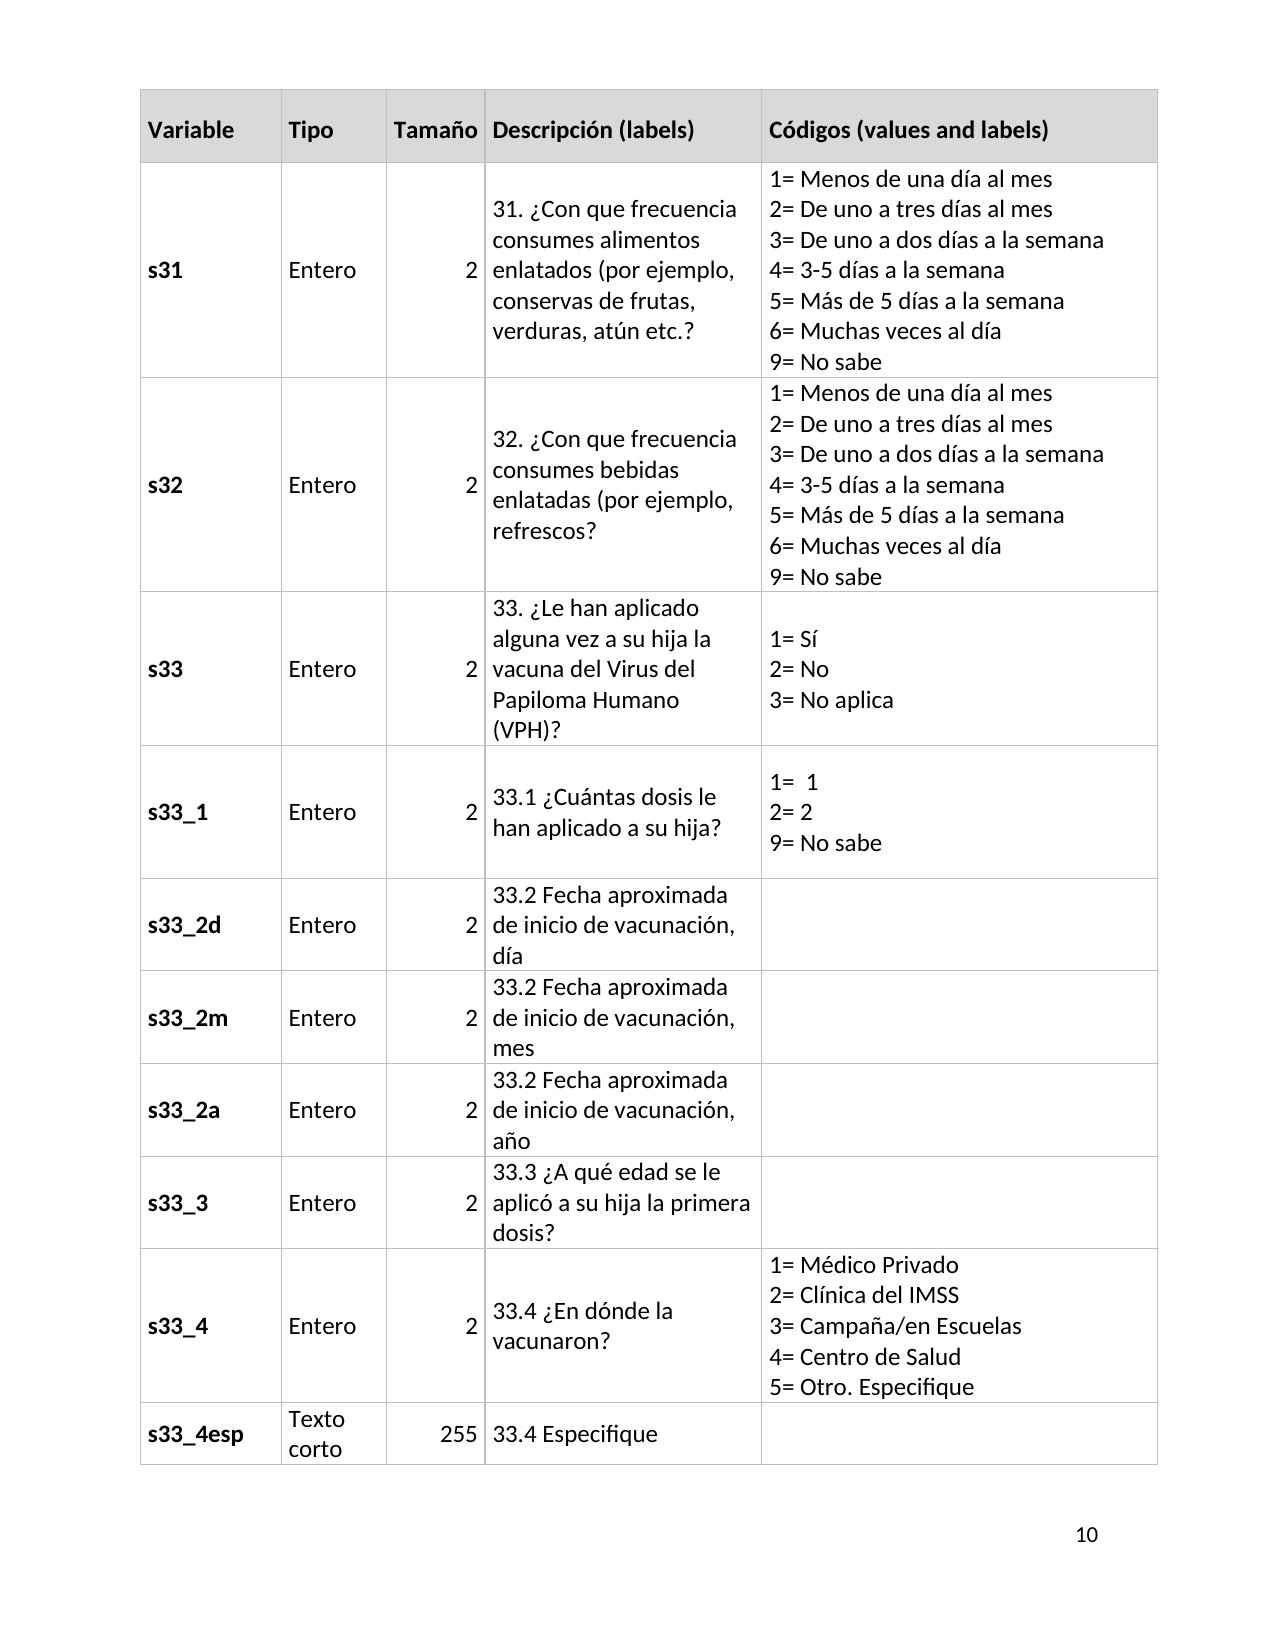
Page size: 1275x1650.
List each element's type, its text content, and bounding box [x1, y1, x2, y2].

table_cell 255 [387, 1403, 484, 1464]
table_cell s33_4 [141, 1249, 281, 1402]
table_cell 2 [387, 1064, 484, 1156]
table_cell [762, 1064, 1157, 1156]
table_cell 33. ¿Le han aplicado alguna vez a su hija la vacuna del Virus del Papiloma Humano (VPH)? [486, 592, 761, 745]
table_cell 2 [387, 378, 484, 591]
table_cell Entero [282, 378, 386, 591]
table_cell [762, 971, 1157, 1063]
table_cell s32 [141, 378, 281, 591]
table_cell s33_2d [141, 879, 281, 970]
table_cell Descripción (labels) [486, 90, 761, 162]
table_cell 33.2 Fecha aproximada de inicio de vacunación, mes [486, 971, 761, 1063]
table_cell Entero [282, 879, 386, 970]
table_cell 2 [387, 1157, 484, 1248]
table_cell 1= Médico Privado 2= Clínica del IMSS 3= Campaña/en Escuelas 4= Centro de Salud 5= Otro. Especifique [762, 1249, 1157, 1402]
table_cell 1= 1 2= 2 9= No sabe [762, 746, 1157, 878]
table_cell 31. ¿Con que frecuencia consumes alimentos enlatados (por ejemplo, conservas de frutas, verduras, atún etc.? [486, 163, 761, 377]
table_cell 2 [387, 879, 484, 970]
table_cell 2 [387, 163, 484, 377]
table_cell 33.2 Fecha aproximada de inicio de vacunación, año [486, 1064, 761, 1156]
table_cell 1= Sí 2= No 3= No aplica [762, 592, 1157, 745]
table_cell Entero [282, 1157, 386, 1248]
table_cell Entero [282, 1249, 386, 1402]
table_cell [762, 1403, 1157, 1464]
table_cell 33.1 ¿Cuántas dosis le han aplicado a su hija? [486, 746, 761, 878]
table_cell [762, 163, 1157, 377]
table_cell 32. ¿Con que frecuencia consumes bebidas enlatadas (por ejemplo, refrescos? [486, 378, 761, 591]
table_cell Tamaño [387, 90, 484, 162]
table_cell s31 [141, 163, 281, 377]
table_cell 33.2 Fecha aproximada de inicio de vacunación, día [486, 879, 761, 970]
table_cell [762, 1157, 1157, 1248]
table_cell 2 [387, 746, 484, 878]
table_cell s33_2m [141, 971, 281, 1063]
table_cell 33.4 Especifique [486, 1403, 761, 1464]
table_cell 2 [387, 971, 484, 1063]
table_cell Tipo [282, 90, 386, 162]
table_cell [762, 879, 1157, 970]
table_cell s33_2a [141, 1064, 281, 1156]
table_cell s33 [141, 592, 281, 745]
table_cell Entero [282, 1064, 386, 1156]
table_cell Texto corto [282, 1403, 386, 1464]
table_cell Entero [282, 592, 386, 745]
table_cell s33_3 [141, 1157, 281, 1248]
table_cell 2 [387, 1249, 484, 1402]
table_cell Entero [282, 746, 386, 878]
table_cell Entero [282, 163, 386, 377]
table_cell 33.3 ¿A qué edad se le aplicó a su hija la primera dosis? [486, 1157, 761, 1248]
table_cell s33_4esp [141, 1403, 281, 1464]
table_cell 33.4 ¿En dónde la vacunaron? [486, 1249, 761, 1402]
table_cell Variable [141, 90, 281, 162]
table_cell Entero [282, 971, 386, 1063]
table_cell 2 [387, 592, 484, 745]
table_cell s33_1 [141, 746, 281, 878]
table_cell Códigos (values and labels) [762, 90, 1157, 162]
